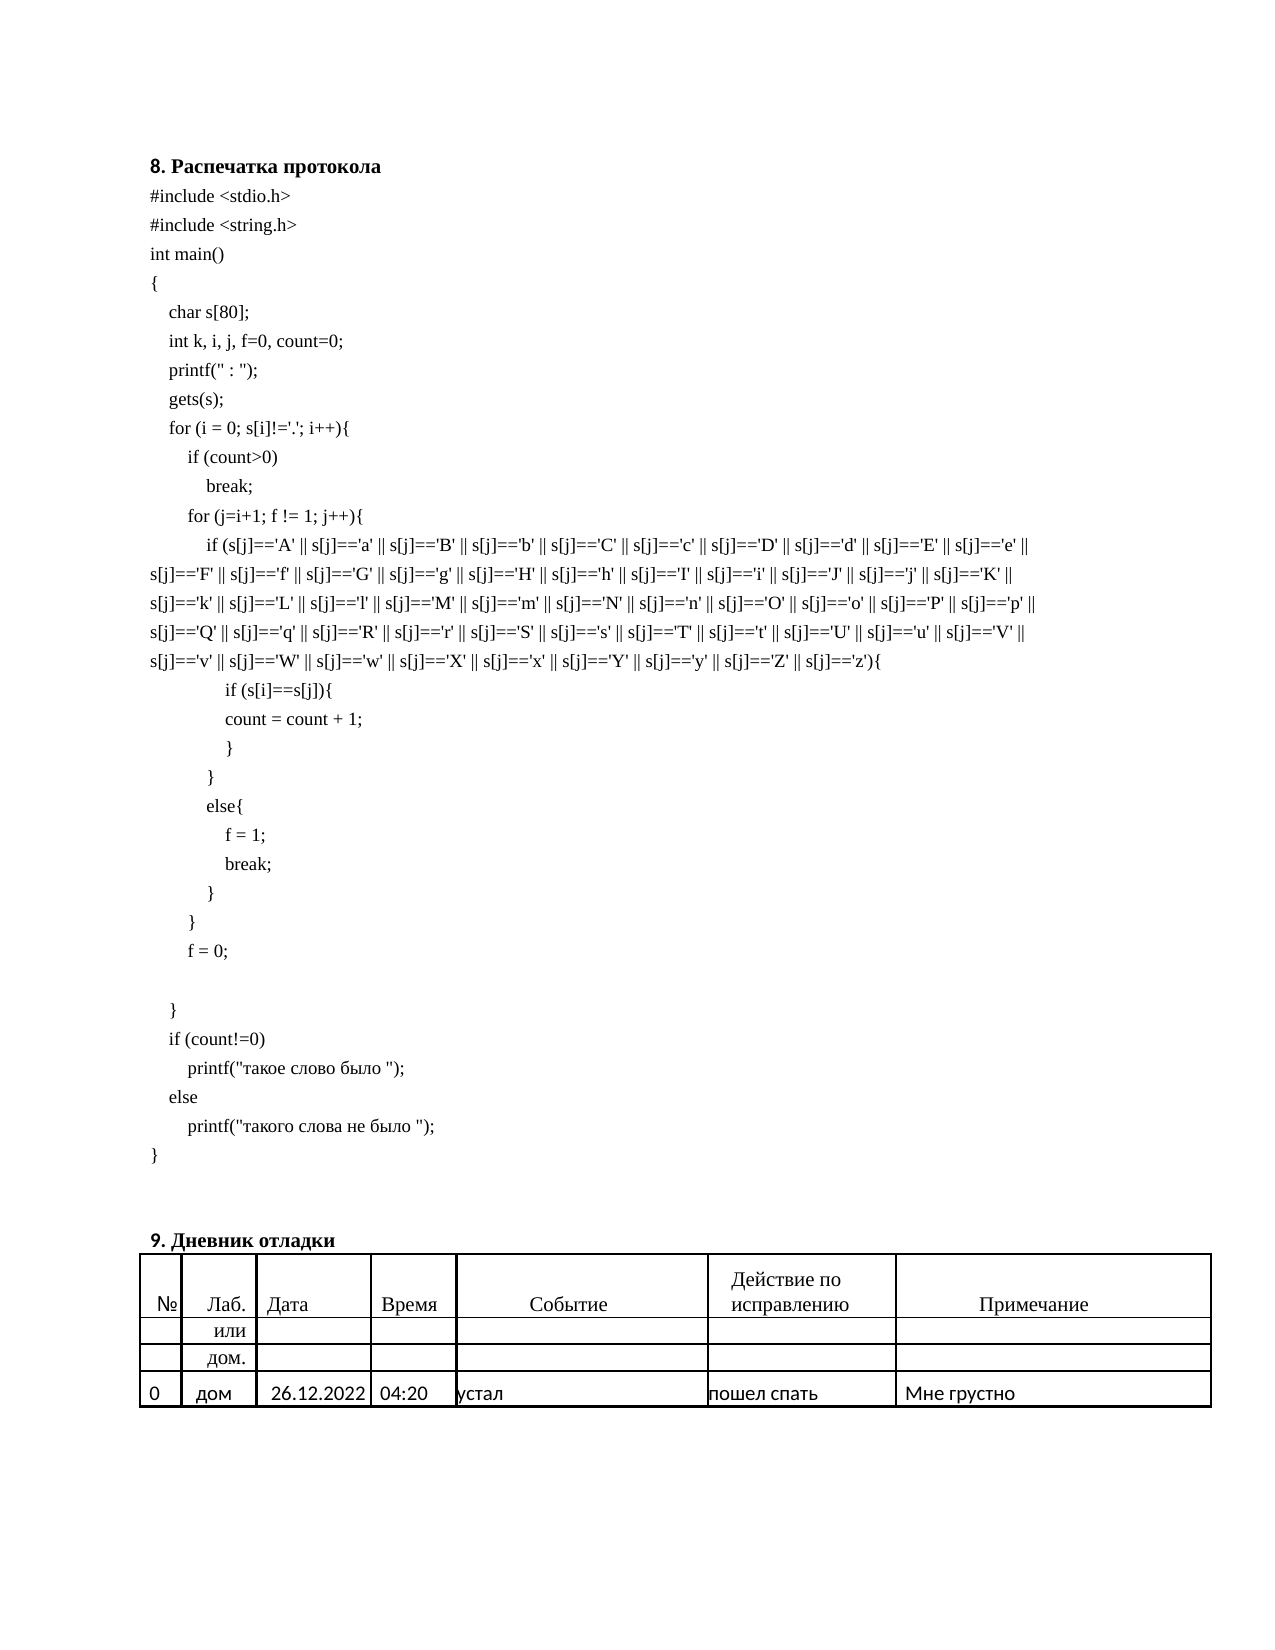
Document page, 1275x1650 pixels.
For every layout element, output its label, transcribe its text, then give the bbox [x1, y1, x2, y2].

text if (count!=0) [150, 1022, 1060, 1051]
table_header Время [372, 1255, 455, 1316]
table_header Действие по исправлению [709, 1255, 895, 1316]
table_cell 0 [141, 1372, 180, 1405]
table_cell [258, 1318, 370, 1343]
text char s[80]; [150, 295, 1060, 324]
table_header Событие [458, 1255, 707, 1316]
text 9. Дневник отладки [150, 1225, 1125, 1253]
table_cell [458, 1345, 707, 1369]
table_cell [458, 1318, 707, 1343]
text } [150, 906, 1060, 935]
text } [150, 1138, 1060, 1167]
text if (count>0) [150, 441, 1060, 470]
text printf("такого слова не было "); [150, 1109, 1060, 1138]
table_cell [372, 1345, 455, 1369]
text } [150, 993, 1060, 1022]
text break; [150, 847, 1060, 877]
text else{ [150, 789, 1060, 818]
text int k, i, j, f=0, count=0; [150, 324, 1060, 353]
text int main() [150, 237, 1060, 266]
text gets(s); [150, 382, 1060, 412]
text printf("такое слово было "); [150, 1051, 1060, 1080]
table_cell или [183, 1318, 255, 1343]
text for (j=i+1; f != 1; j++){ [150, 499, 1060, 528]
table_cell Мне грустно [897, 1372, 1210, 1405]
text } [150, 877, 1060, 906]
text #include <stdio.h> [150, 179, 1060, 208]
table_header Примечание [897, 1255, 1210, 1316]
table_cell [372, 1318, 455, 1343]
text { [150, 266, 1060, 295]
table_cell дом [183, 1372, 255, 1405]
table_cell дом. [183, 1345, 255, 1369]
table_header Лаб. [183, 1255, 255, 1316]
text for (i = 0; s[i]!='.'; i++){ [150, 412, 1060, 441]
table_header Дата [258, 1255, 370, 1316]
text if (s[j]=='A' || s[j]=='a' || s[j]=='B' || s[j]=='b' || s[j]=='C' || s[j]=='c' || s[j]=='D' || s[j]=='d' || s[j]=='E' || s[j]=='e' || s[j]=='F' || s[j]=='f' || s[j]=='G' || s[j]=='g' || s[j]=='H' || s[j]=='h' || s[j]=='I' || s[j]=='i' || s[j]=='J' || s[j]=='j' || s[j]=='K' || s[j]=='k' || s[j]=='L' || s[j]=='l' || s[j]=='M' || s[j]=='m' || s[j]=='N' || s[j]=='n' || s[j]=='O' || s[j]=='o' || s[j]=='P' || s[j]=='p' || s[j]=='Q' || s[j]=='q' || s[j]=='R' || s[j]=='r' || s[j]=='S' || s[j]=='s' || s[j]=='T' || s[j]=='t' || s[j]=='U' || s[j]=='u' || s[j]=='V' || s[j]=='v' || s[j]=='W' || s[j]=='w' || s[j]=='X' || s[j]=='x' || s[j]=='Y' || s[j]=='y' || s[j]=='Z' || s[j]=='z'){ [150, 528, 1060, 673]
table_cell [897, 1345, 1210, 1369]
table_cell [709, 1345, 895, 1369]
table_cell [258, 1345, 370, 1369]
table_cell устал [458, 1372, 707, 1405]
table_cell [897, 1318, 1210, 1343]
table_header № [141, 1255, 180, 1316]
text break; [150, 470, 1060, 499]
text else [150, 1080, 1060, 1109]
text f = 0; [150, 935, 1060, 964]
text #include <string.h> [150, 208, 1060, 237]
table_cell [709, 1318, 895, 1343]
table_cell [141, 1318, 180, 1343]
text printf(" : "); [150, 353, 1060, 382]
table_cell пошел спать [709, 1372, 895, 1405]
text f = 1; [150, 818, 1060, 847]
text } [150, 731, 1060, 760]
text count = count + 1; [150, 702, 1060, 731]
text 8. Распечатка протокола [150, 150, 1060, 179]
text if (s[i]==s[j]){ [150, 673, 1060, 702]
table_cell 26.12.2022 [258, 1372, 370, 1405]
text } [150, 760, 1060, 789]
table_cell [141, 1345, 180, 1369]
table_cell 04:20 [372, 1372, 455, 1405]
